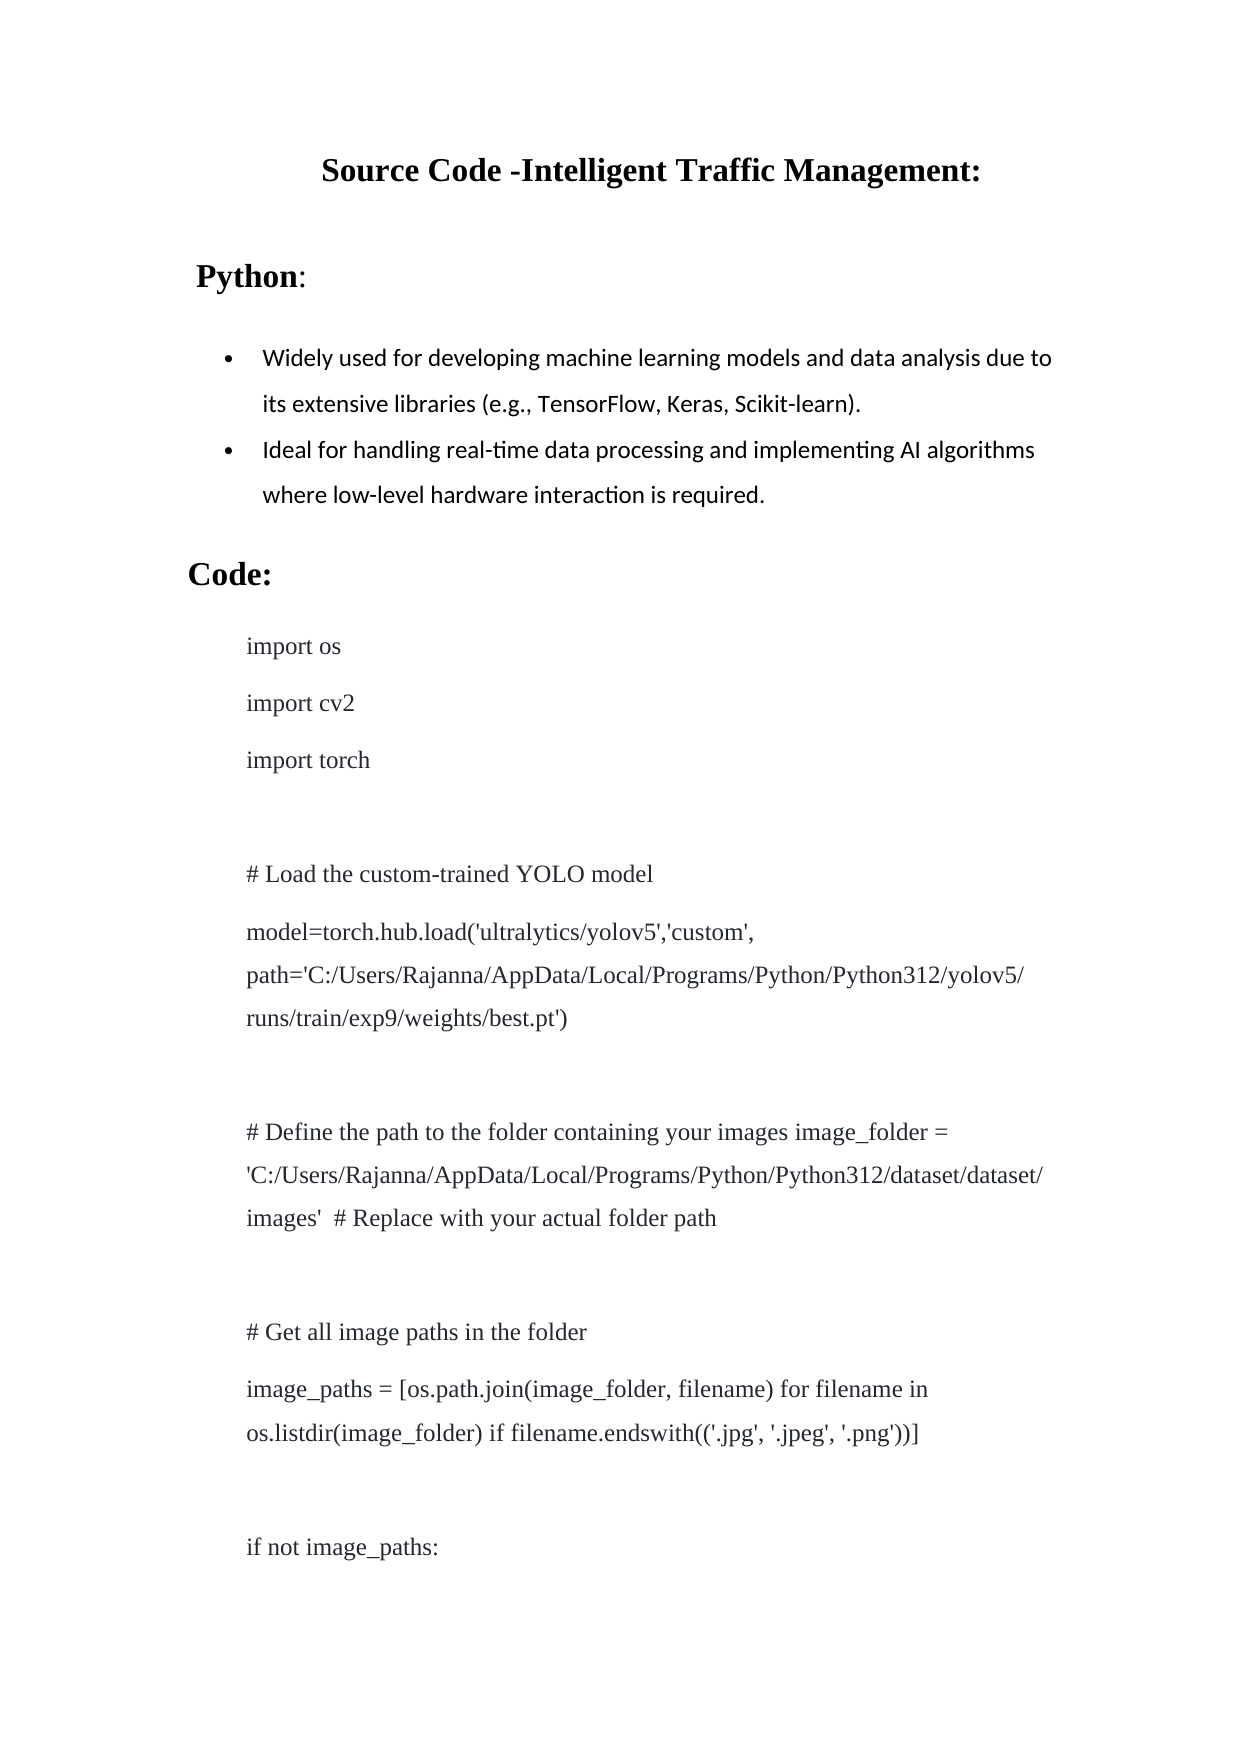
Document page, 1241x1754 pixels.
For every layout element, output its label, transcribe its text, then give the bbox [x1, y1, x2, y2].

text if not image_paths: [246, 1532, 1054, 1561]
list Ideal for handling real-time data processing and implementing AI algorithms where low-level hardware interaction is required. [225, 434, 1053, 510]
text Python: [187, 256, 1053, 294]
text # Define the path to the folder containing your images image_folder = 'C:/Users/Rajanna/AppData/Local/Programs/Python/Python312/dataset/dataset/images' # Replace with your actual folder path [246, 1117, 1054, 1232]
text import cv2 [246, 688, 1054, 717]
text Source Code -Intelligent Traffic Management: [187, 150, 1053, 188]
text import torch [246, 745, 1054, 774]
list Widely used for developing machine learning models and data analysis due to its extensive libraries (e.g., TensorFlow, Keras, Scikit-learn). [225, 342, 1053, 419]
text image_paths = [os.path.join(image_folder, filename) for filename in os.listdir(image_folder) if filename.endswith(('.jpg', '.jpeg', '.png'))] [246, 1374, 1054, 1446]
text import os [246, 631, 1054, 660]
text # Load the custom-trained YOLO model [246, 859, 1054, 888]
text model=torch.hub.load('ultralytics/yolov5','custom', path='C:/Users/Rajanna/AppData/Local/Programs/Python/Python312/yolov5/runs/train/exp9/weights/best.pt') [246, 917, 1054, 1032]
text Code: [187, 554, 1053, 593]
text # Get all image paths in the folder [246, 1317, 1054, 1346]
